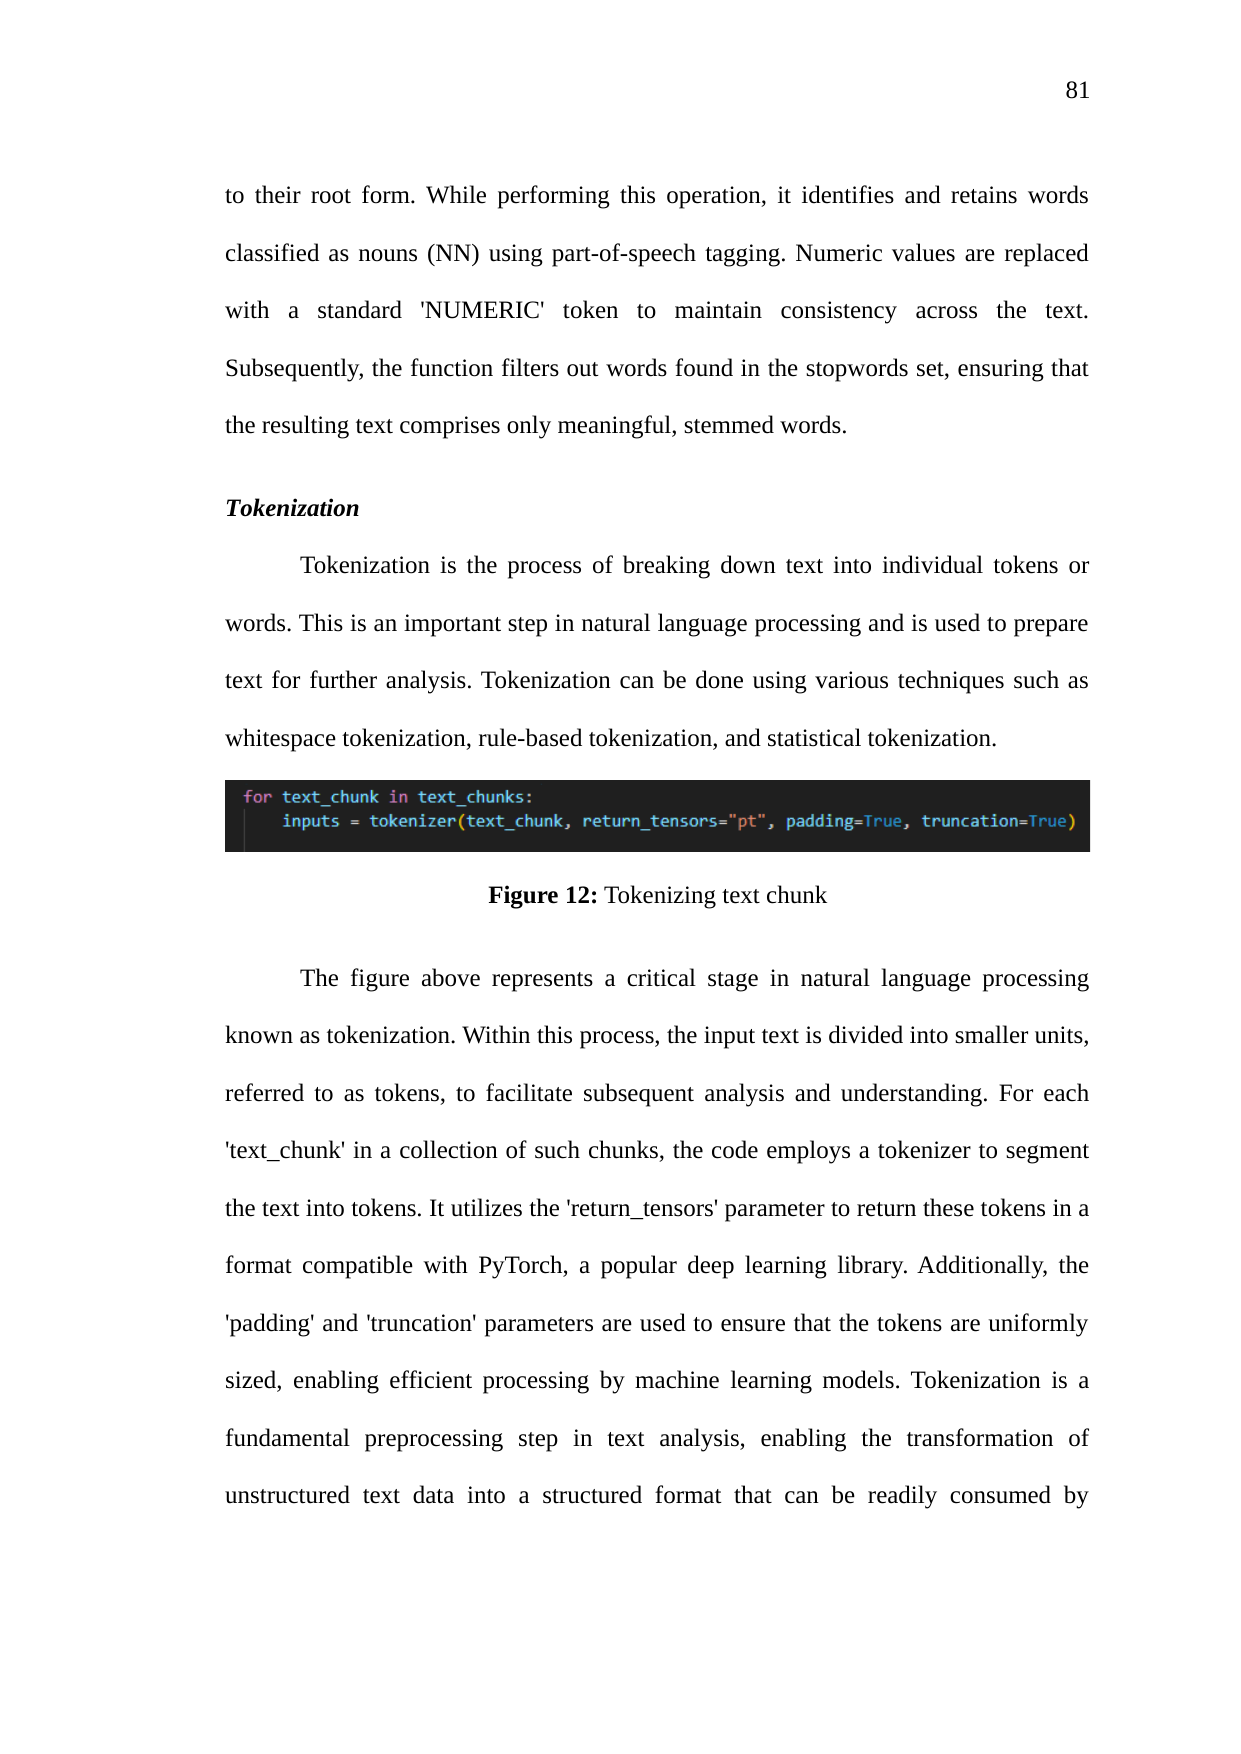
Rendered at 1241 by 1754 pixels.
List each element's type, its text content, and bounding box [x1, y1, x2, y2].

text Tokenization is the process of breaking down text into individual tokens or words. This is an important step in natural language processing and is used to prepare text for further analysis. Tokenization can be done using various techniques such as whitespace tokenization, rule-based tokenization, and statistical tokenization. [225, 550, 1090, 751]
picture [225, 780, 1091, 852]
text Tokenization [225, 493, 1090, 521]
text Figure 12: Tokenizing text chunk [225, 881, 1090, 909]
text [225, 180, 1090, 439]
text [225, 963, 1090, 1509]
